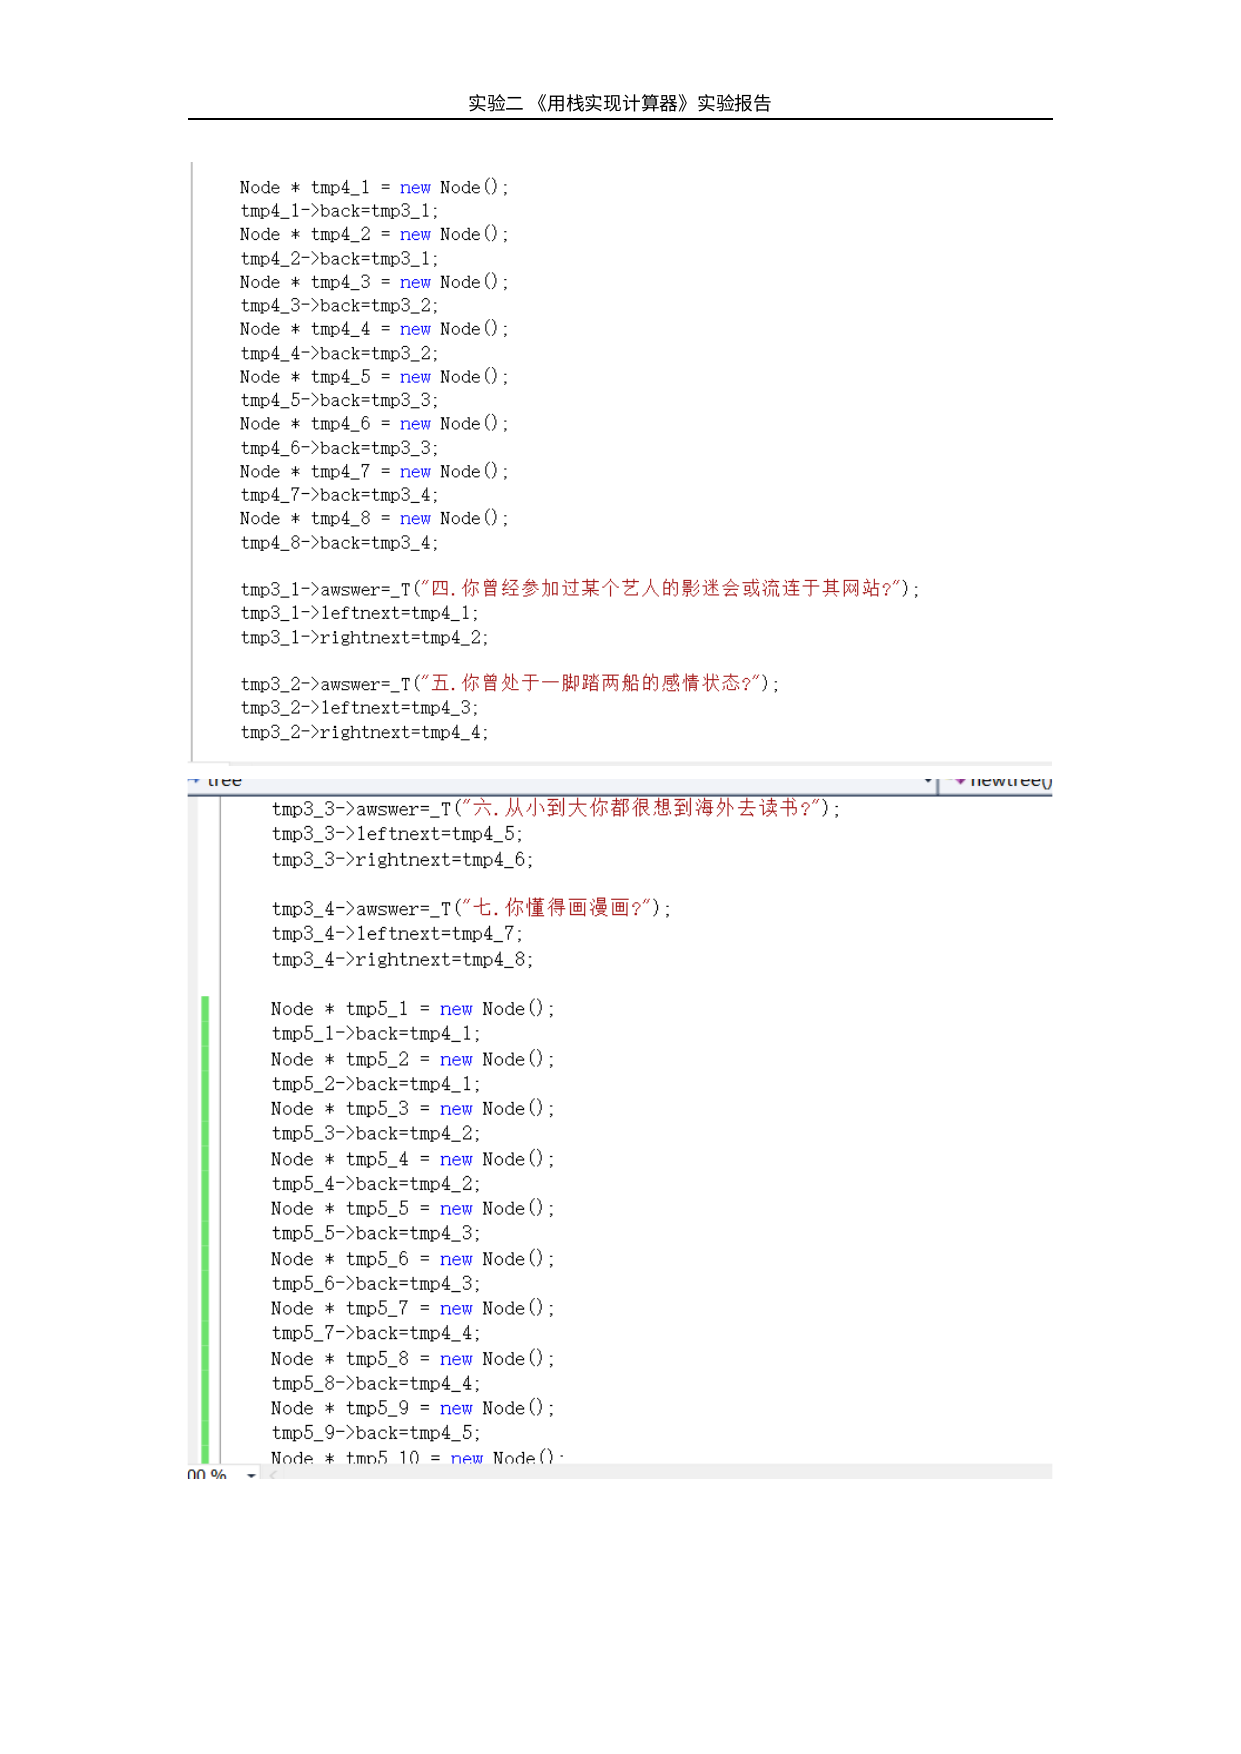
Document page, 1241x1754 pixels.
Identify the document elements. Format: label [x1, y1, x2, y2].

picture [187, 162, 1052, 766]
picture [187, 779, 1053, 1479]
